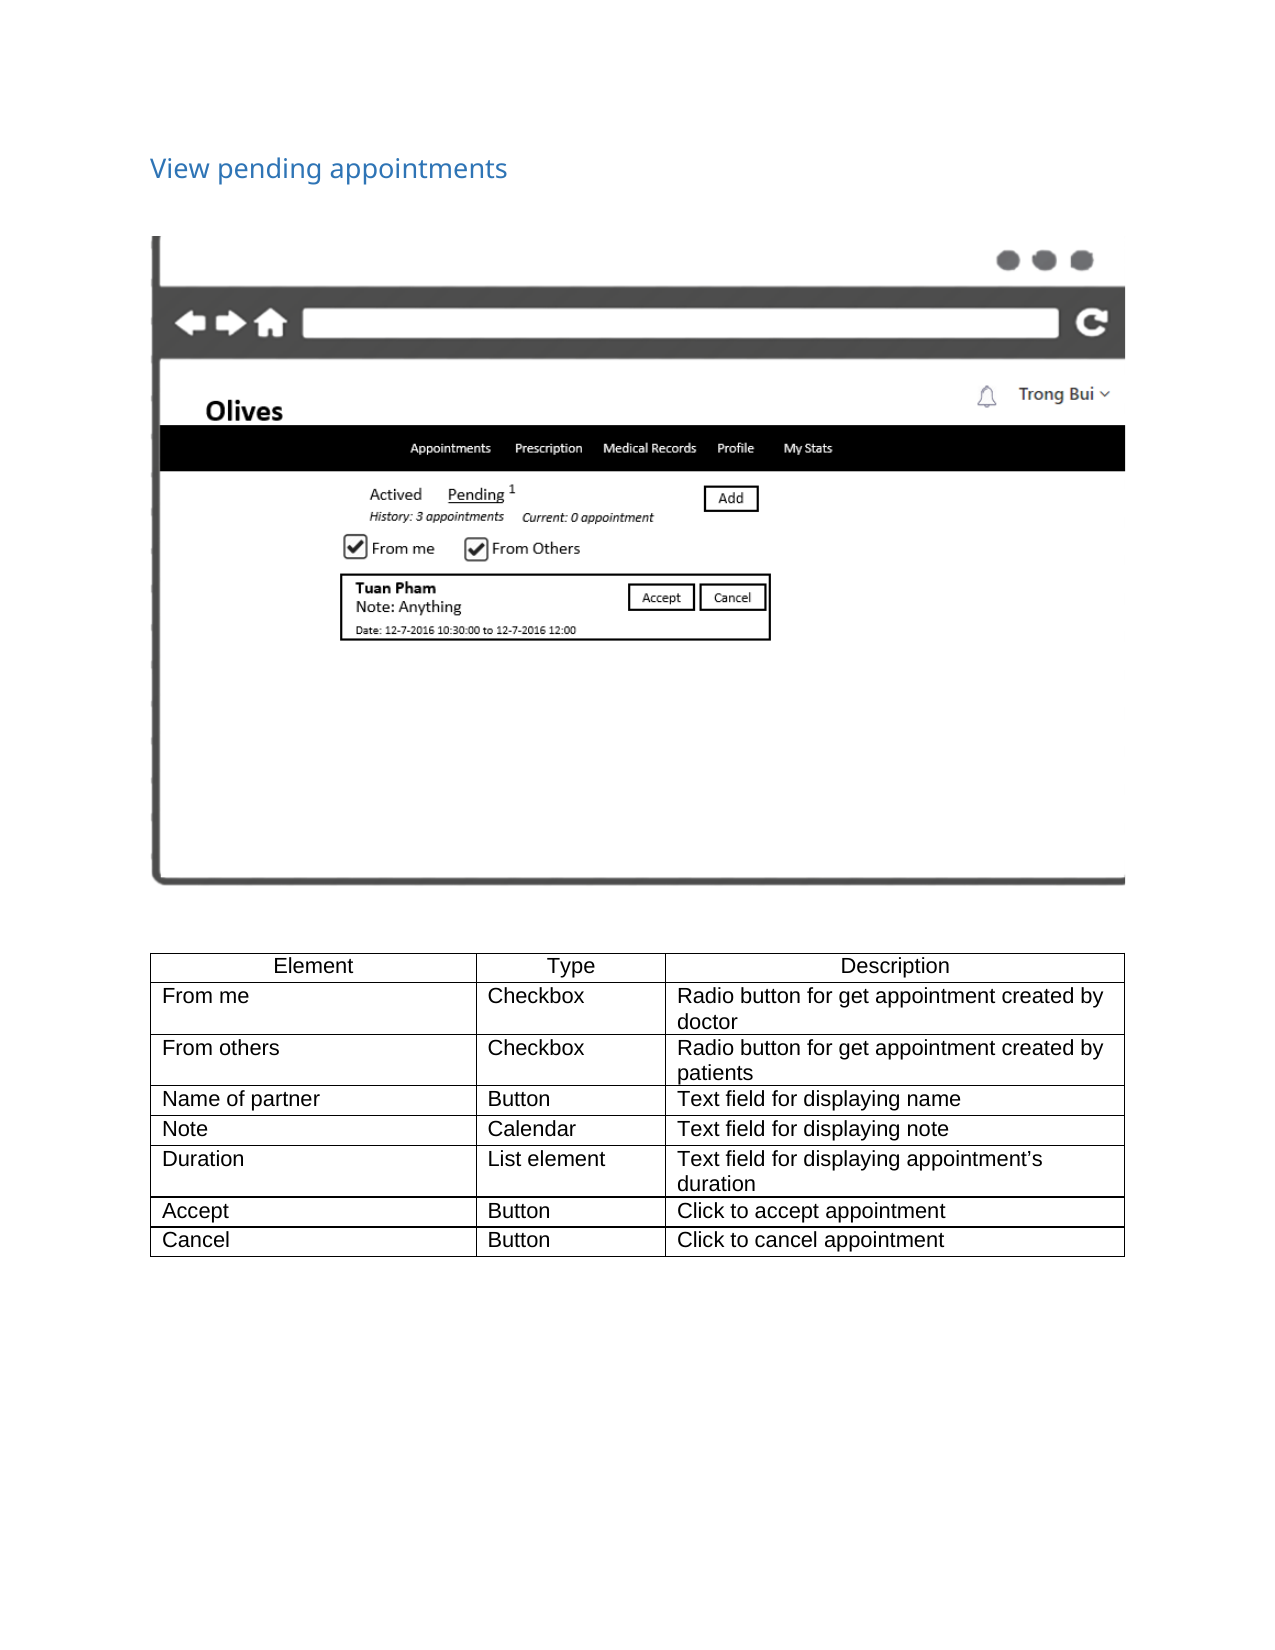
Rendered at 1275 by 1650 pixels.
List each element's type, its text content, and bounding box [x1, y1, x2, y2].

table_cell Name of partner [151, 1086, 476, 1115]
subtitle View pending appointments [150, 150, 1125, 187]
table_cell Click to cancel appointment [666, 1228, 1124, 1256]
table_cell Button [477, 1198, 665, 1226]
table_cell Click to accept appointment [666, 1198, 1124, 1226]
table_cell Radio button for get appointment created by doctor [666, 983, 1124, 1034]
table_cell From others [151, 1035, 476, 1085]
table_cell Checkbox [477, 983, 665, 1034]
table_cell Text field for displaying name [666, 1086, 1124, 1115]
table_cell Button [477, 1086, 665, 1115]
table_cell Duration [151, 1146, 476, 1196]
table_cell Checkbox [477, 1035, 665, 1085]
table_cell List element [477, 1146, 665, 1196]
table_cell Calendar [477, 1116, 665, 1145]
picture [150, 236, 1125, 887]
table_header Description [666, 954, 1124, 982]
table_cell From me [151, 983, 476, 1034]
table_cell Cancel [151, 1228, 476, 1256]
table_cell Note [151, 1116, 476, 1145]
table_cell Accept [151, 1198, 476, 1226]
table_header Element [151, 954, 476, 982]
table_header Type [477, 954, 665, 982]
table_cell Radio button for get appointment created by patients [666, 1035, 1124, 1085]
table_cell Button [477, 1228, 665, 1256]
table_cell Text field for displaying note [666, 1116, 1124, 1145]
table_cell Text field for displaying appointment’s duration [666, 1146, 1124, 1196]
